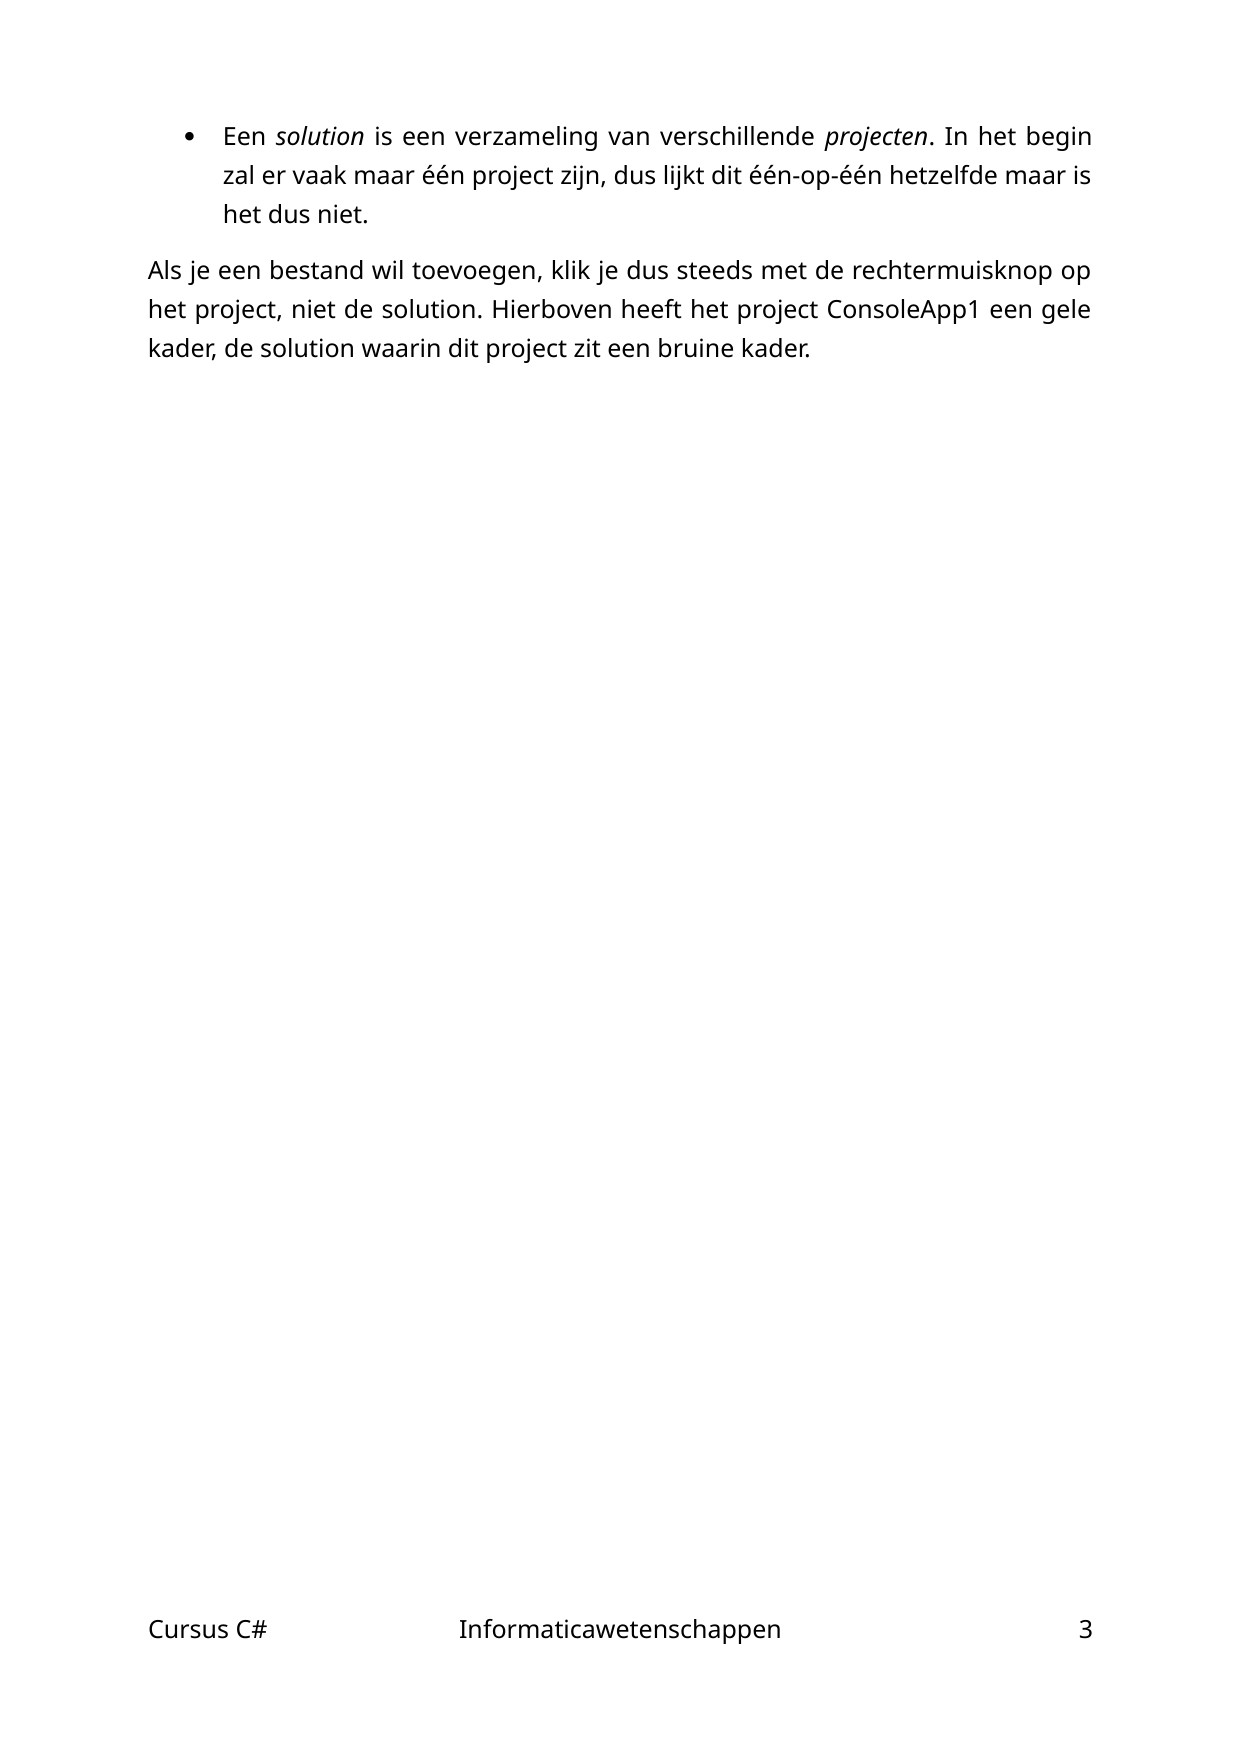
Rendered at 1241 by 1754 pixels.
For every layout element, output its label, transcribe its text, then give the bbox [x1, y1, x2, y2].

text Als je een bestand wil toevoegen, klik je dus steeds met de rechtermuisknop op het project, niet de solution. Hierboven heeft het project ConsoleApp1 een gele kader, de solution waarin dit project zit een bruine kader. [148, 252, 1092, 365]
list Een solution is een verzameling van verschillende projecten. In het begin zal er vaak maar één project zijn, dus lijkt dit één-op-één hetzelfde maar is het dus niet. [185, 118, 1092, 231]
